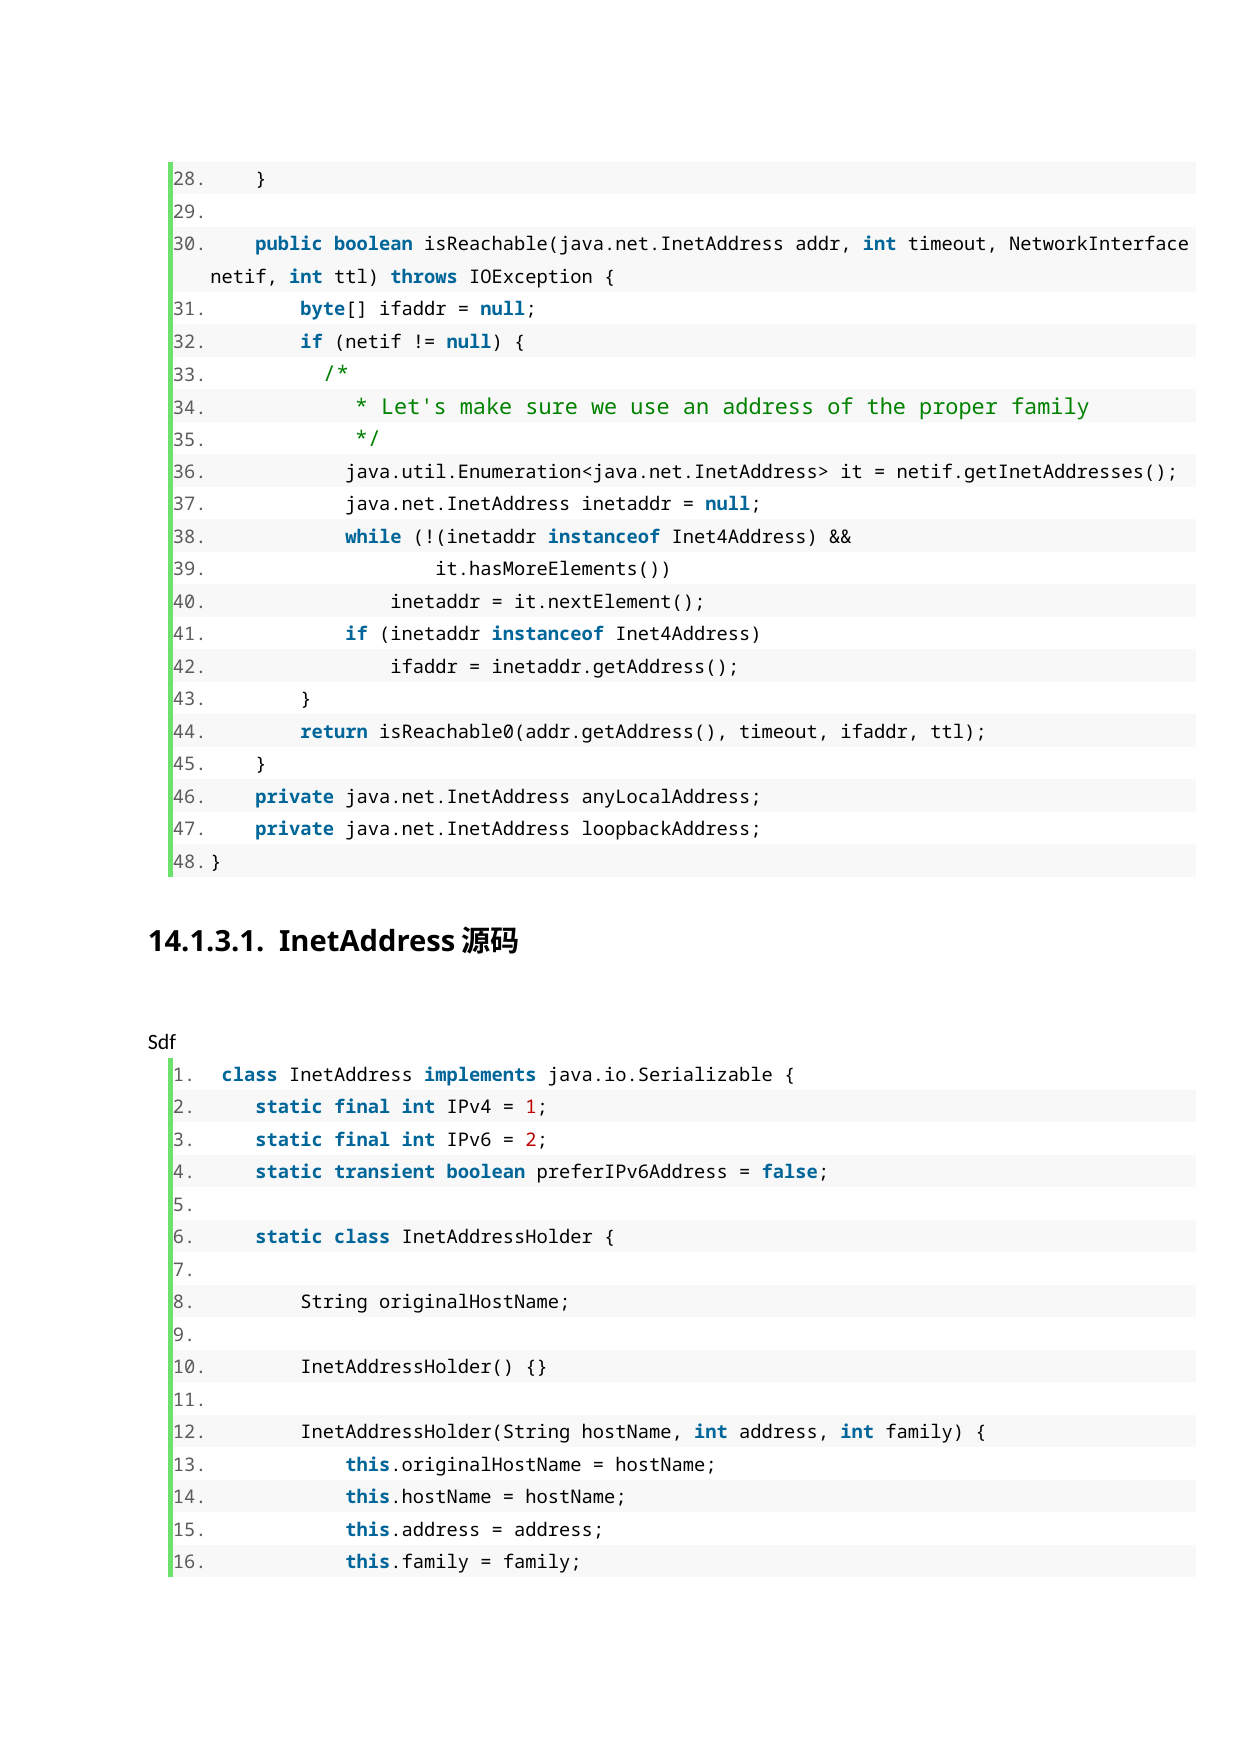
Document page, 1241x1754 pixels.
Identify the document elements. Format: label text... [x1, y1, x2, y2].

list byte[] ifaddr = null; [173, 292, 1196, 324]
list this.hostName = hostName; [173, 1480, 1196, 1512]
subtitle InetAddress源码 [148, 906, 1196, 971]
list String originalHostName; [173, 1285, 1196, 1317]
list class InetAddress implements java.io.Serializable { [168, 1057, 1196, 1090]
list public boolean isReachable(java.net.InetAddress addr, int timeout, NetworkInterface netif, int ttl) throws IOException { [173, 227, 1196, 292]
list static transient boolean preferIPv6Address = false; [173, 1155, 1196, 1187]
list } [173, 844, 1196, 877]
list this.address = address; [173, 1512, 1196, 1545]
list if (netif != null) { [173, 324, 1196, 357]
list it.hasMoreElements()) [173, 552, 1196, 584]
list static final int IPv4 = 1; [173, 1090, 1196, 1122]
list private java.net.InetAddress anyLocalAddress; [173, 779, 1196, 812]
list * Let's make sure we use an address of the proper family [173, 389, 1196, 422]
list } [173, 162, 1196, 194]
list if (inetaddr instanceof Inet4Address) [173, 617, 1196, 649]
list } [173, 682, 1196, 714]
list InetAddressHolder() {} [173, 1350, 1196, 1382]
list return isReachable0(addr.getAddress(), timeout, ifaddr, ttl); [173, 714, 1196, 747]
list java.net.InetAddress inetaddr = null; [173, 487, 1196, 519]
list static class InetAddressHolder { [173, 1220, 1196, 1252]
list ifaddr = inetaddr.getAddress(); [173, 649, 1196, 682]
list this.originalHostName = hostName; [173, 1447, 1196, 1480]
list /* [173, 357, 1196, 389]
list while (!(inetaddr instanceof Inet4Address) && [173, 519, 1196, 552]
list inetaddr = it.nextElement(); [173, 584, 1196, 617]
list static final int IPv6 = 2; [173, 1122, 1196, 1155]
list } [173, 747, 1196, 779]
list java.util.Enumeration<java.net.InetAddress> it = netif.getInetAddresses(); [173, 454, 1196, 487]
text Sdf [148, 1025, 1196, 1057]
list InetAddressHolder(String hostName, int address, int family) { [173, 1415, 1196, 1447]
list private java.net.InetAddress loopbackAddress; [173, 812, 1196, 844]
list */ [173, 422, 1196, 454]
list this.family = family; [173, 1545, 1196, 1577]
